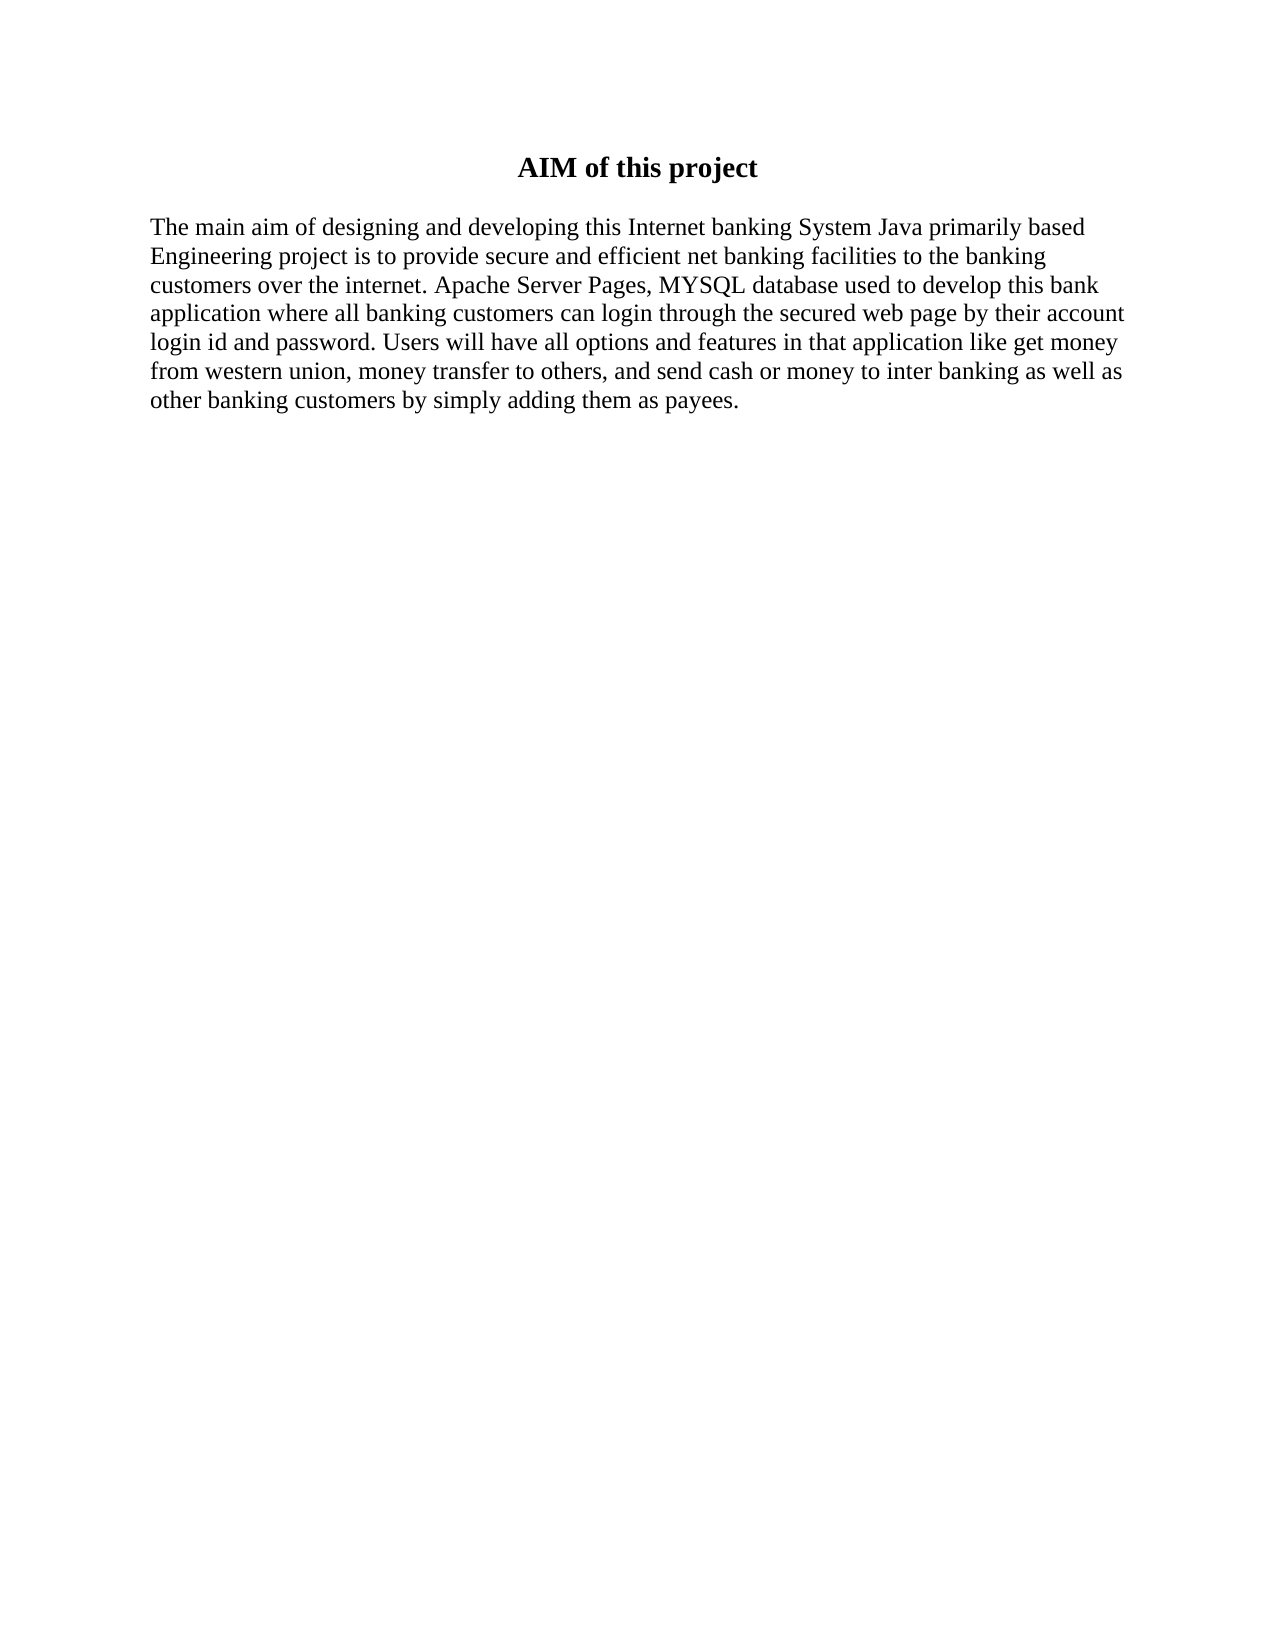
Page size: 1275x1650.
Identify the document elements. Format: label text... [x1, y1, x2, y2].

text The main aim of designing and developing this Internet banking System Java primarily based [150, 212, 1125, 241]
text AIM of this project [150, 150, 1125, 183]
text Engineering project is to provide secure and efficient net banking facilities to the banking customers over the internet. Apache Server Pages, MYSQL database used to develop this bank application where all banking customers can login through the secured web page by their account login id and password. Users will have all options and features in that application like get money from western union, money transfer to others, and send cash or money to inter banking as well as other banking customers by simply adding them as payees. [150, 241, 1125, 413]
